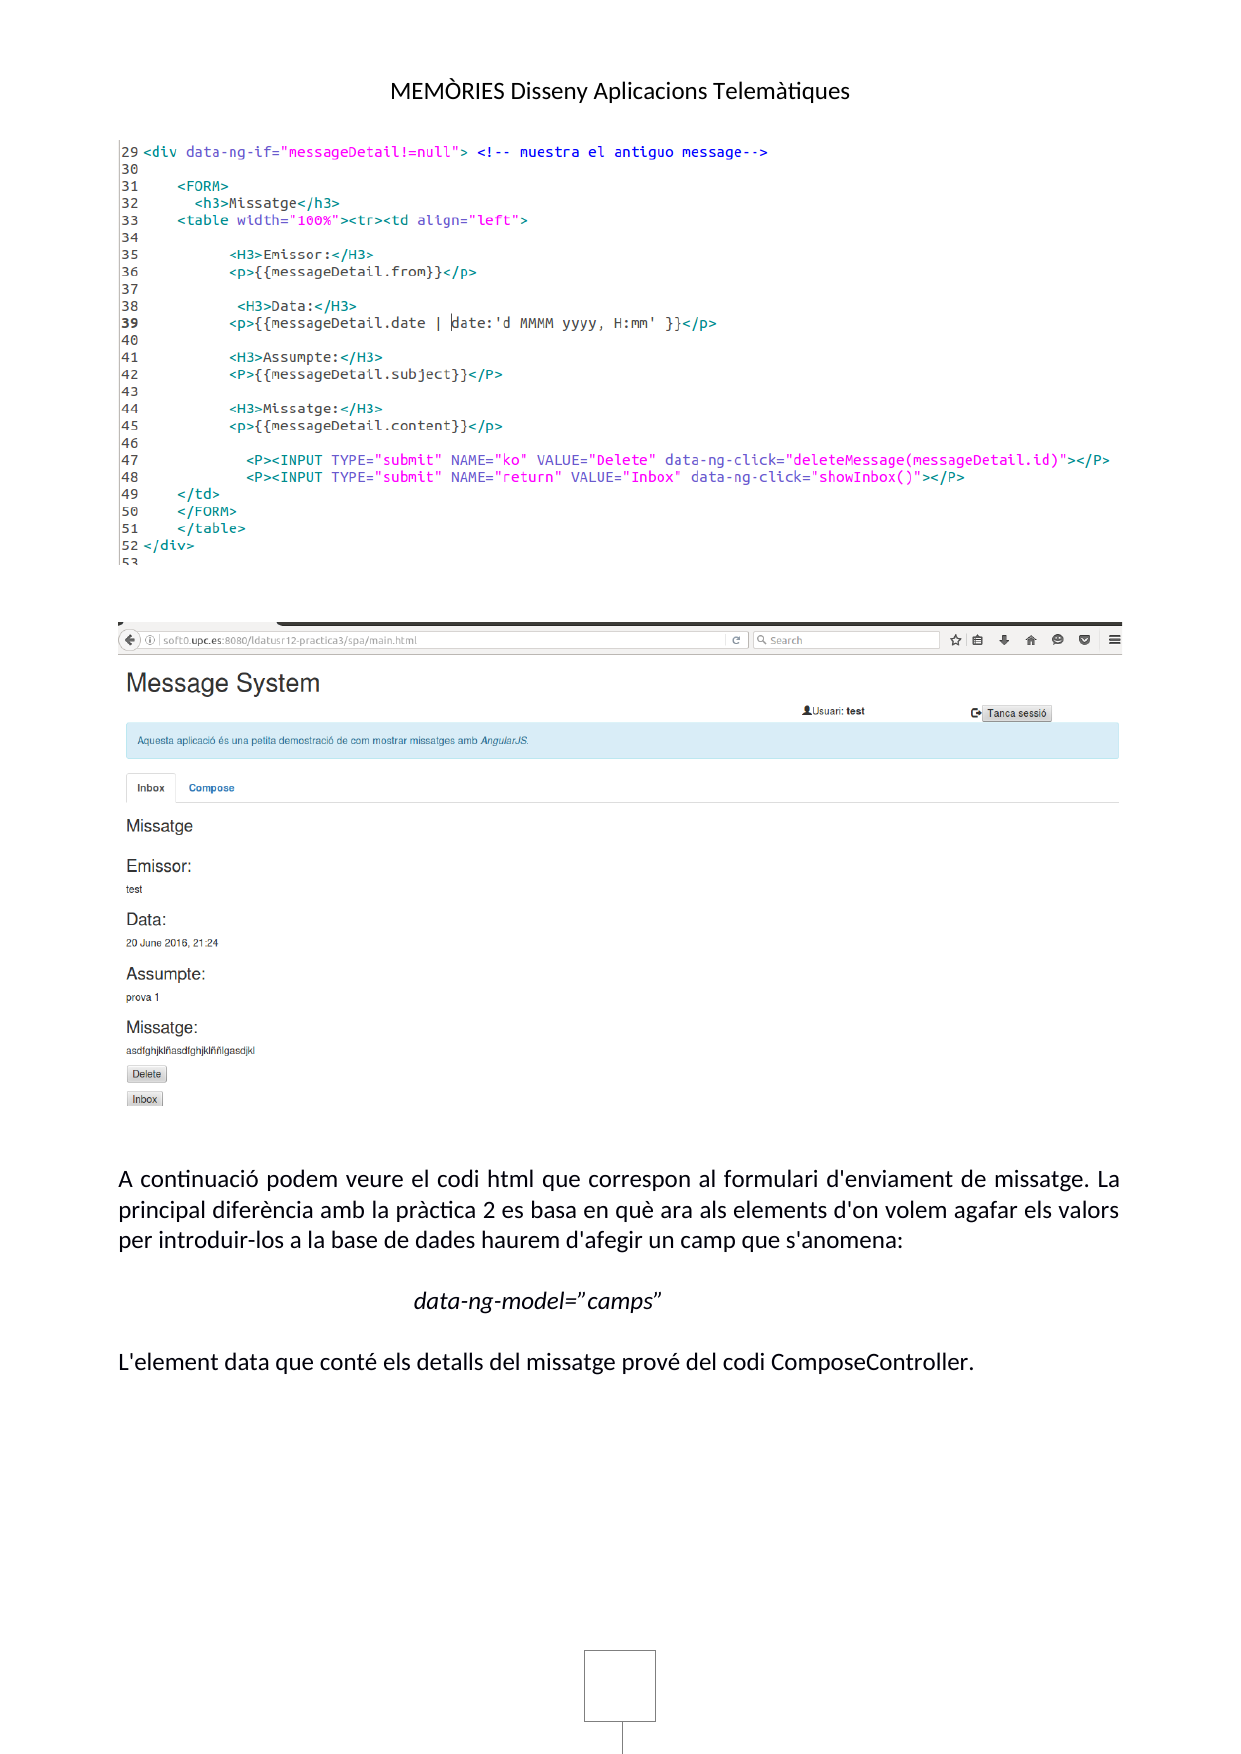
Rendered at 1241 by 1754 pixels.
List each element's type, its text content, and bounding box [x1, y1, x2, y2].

text A continuació podem veure el codi html que correspon al formulari d'enviament de missatge. La principal diferència amb la pràctica 2 es basa en què ara als elements d'on volem agafar els valors per introduir-los a la base de dades haurem d'afegir un camp que s'anomena: [118, 1163, 1122, 1255]
picture [118, 622, 1123, 1106]
picture [118, 140, 1123, 565]
text L'element data que conté els detalls del missatge prové del codi ComposeController. [118, 1346, 1122, 1377]
text data-ng-model=”camps” [118, 1285, 1122, 1316]
